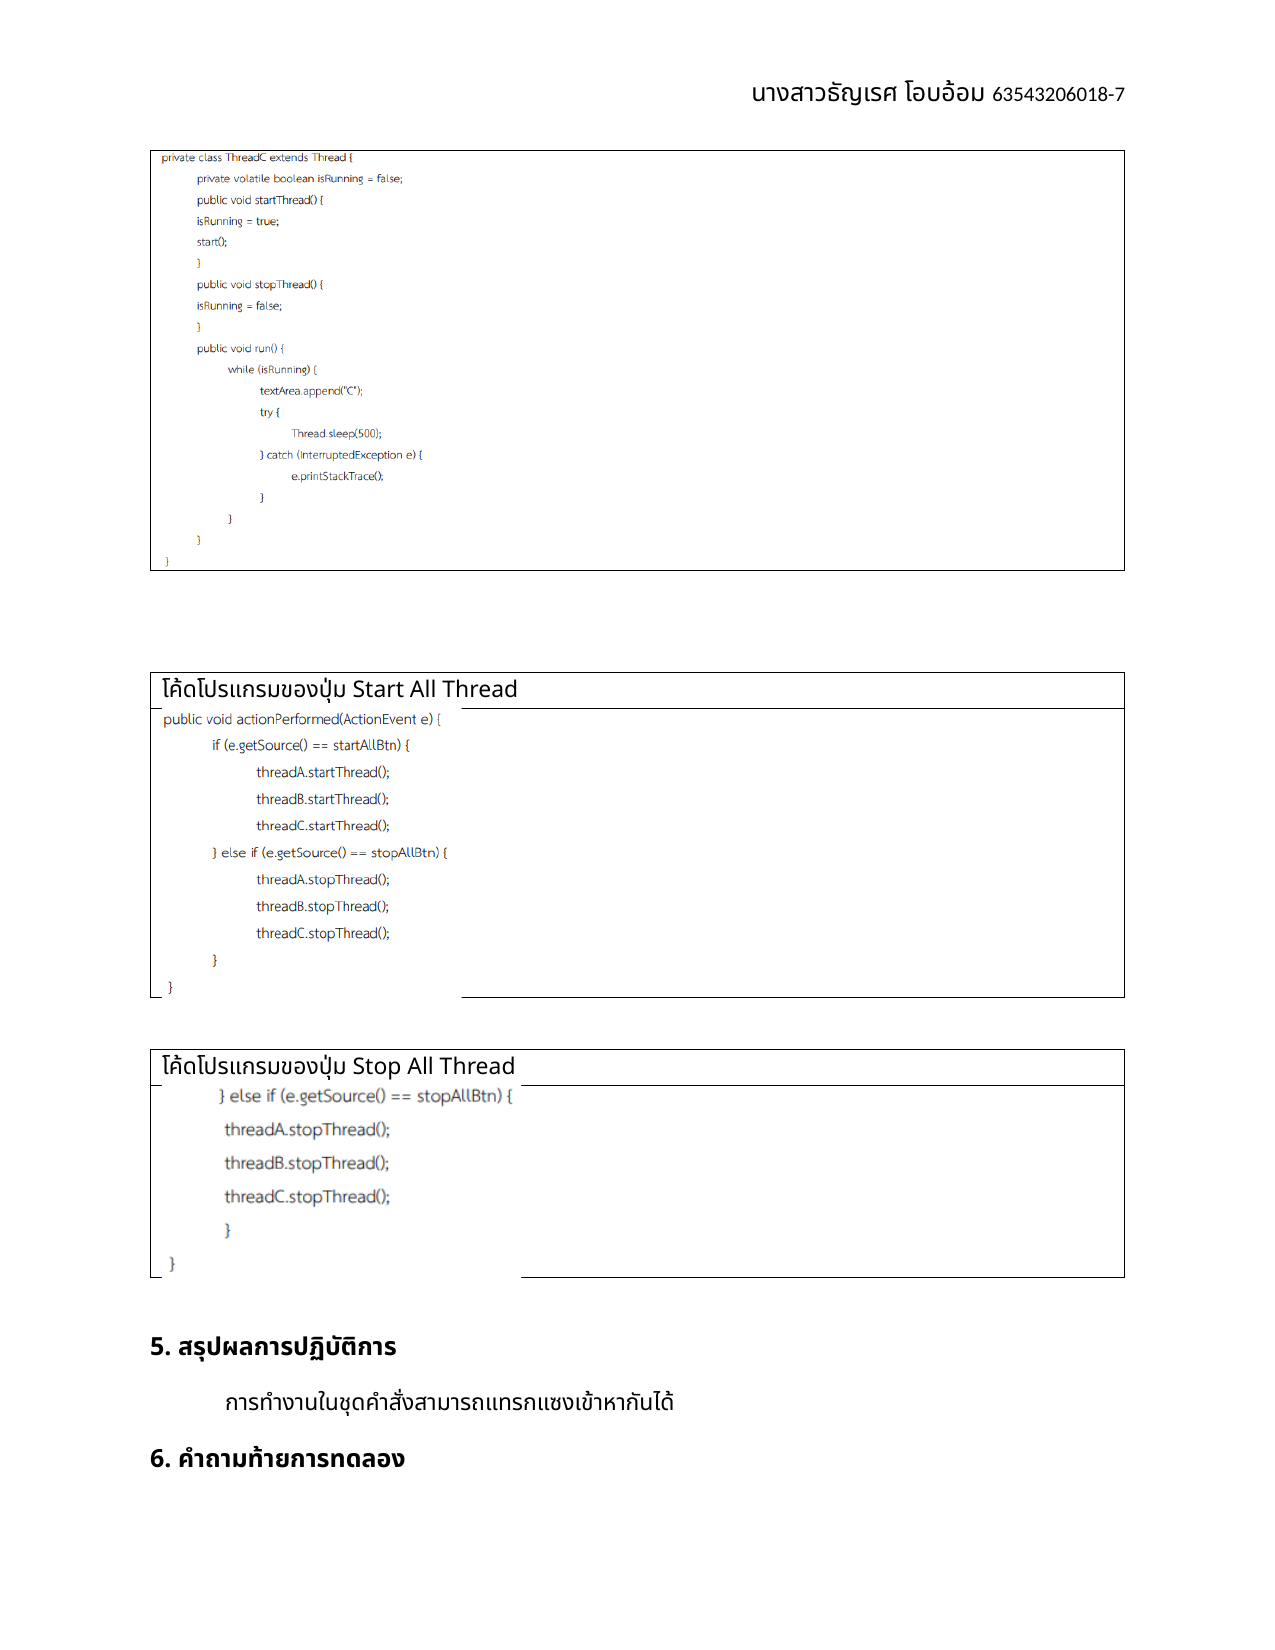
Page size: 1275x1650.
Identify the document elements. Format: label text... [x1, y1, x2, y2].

picture [161, 708, 462, 998]
table_cell [462, 709, 1124, 997]
table_header โค้ดโปรแกรมของปุ่ม Stop All Thread [151, 1050, 1124, 1084]
table_cell [151, 709, 161, 997]
table_cell [522, 1086, 1124, 1277]
text 5. สรุปผลการปฏิบัติการ [150, 1329, 1125, 1367]
text การทำงานในชุดคําสั่งสามารถแทรกแซงเข้าหากันได้ [150, 1386, 1125, 1421]
table_header โค้ดโปรแกรมของปุ่ม Start All Thread [151, 673, 1124, 708]
table_cell [151, 1086, 161, 1277]
picture [161, 1085, 522, 1278]
table_cell [429, 151, 1124, 570]
table_cell [151, 151, 161, 570]
picture [161, 151, 429, 570]
text 6. คำถามท้ายการทดลอง [150, 1441, 1125, 1479]
